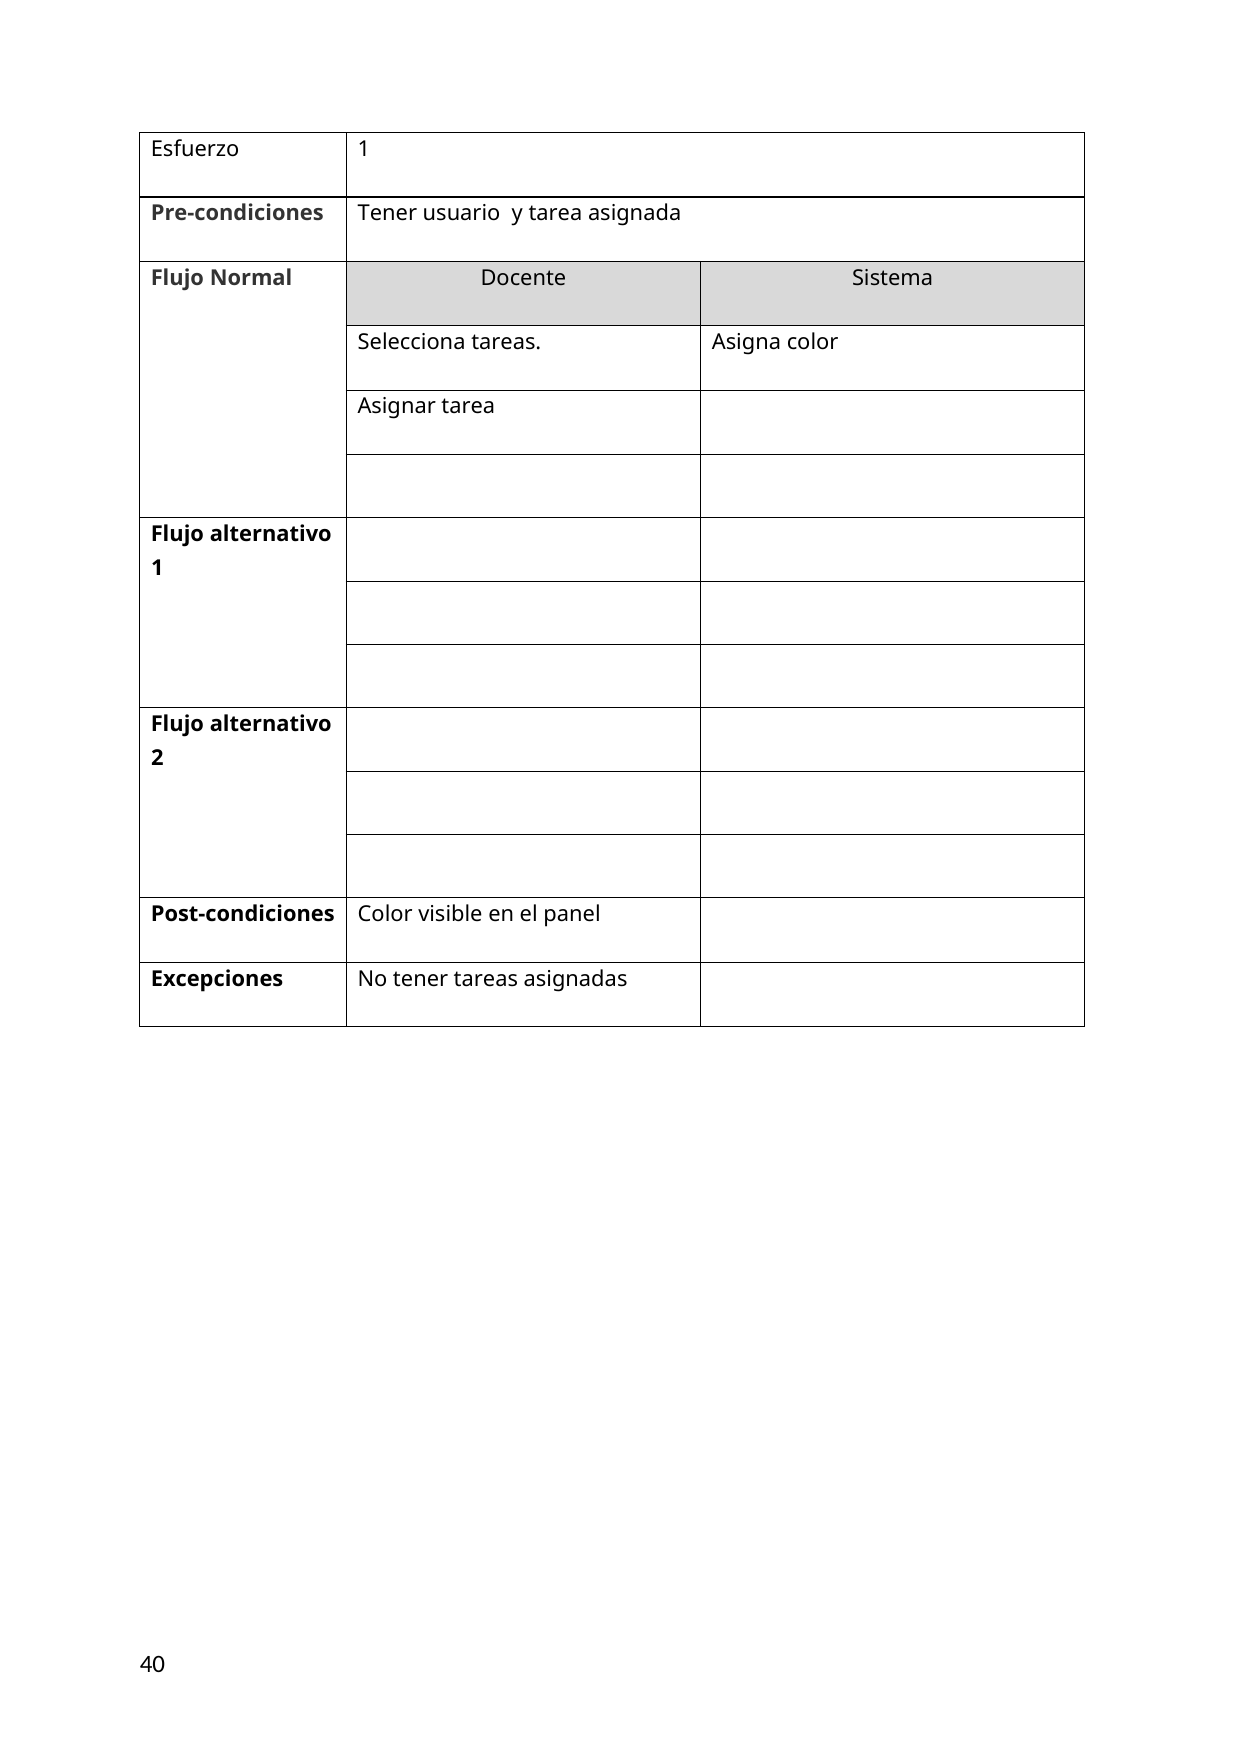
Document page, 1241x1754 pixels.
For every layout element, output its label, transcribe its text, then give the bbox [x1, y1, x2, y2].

table_cell Esfuerzo [140, 133, 346, 196]
table_cell Excepciones [140, 963, 346, 1026]
table_cell Asignar tarea [347, 391, 700, 454]
table_cell Color visible en el panel [347, 898, 700, 962]
table_cell [347, 708, 700, 771]
table_cell [347, 518, 700, 581]
table_cell No tener tareas asignadas [347, 963, 700, 1026]
table_cell [347, 645, 700, 707]
table_cell Tener usuario y tarea asignada [347, 198, 1084, 261]
table_cell 1 [347, 133, 1084, 196]
table_cell [701, 645, 1084, 707]
table_cell Sistema [701, 262, 1084, 325]
table_cell Pre-condiciones [140, 198, 346, 261]
table_cell [347, 772, 700, 834]
table_cell [701, 772, 1084, 834]
table_cell Post-condiciones [140, 898, 346, 962]
table_cell [701, 963, 1084, 1026]
table_cell [701, 708, 1084, 771]
table_cell [701, 391, 1084, 454]
table_cell [701, 518, 1084, 581]
table_cell Selecciona tareas. [347, 326, 700, 389]
table_cell Flujo Normal [140, 262, 346, 517]
table_cell Docente [347, 262, 700, 325]
table_cell Flujo alternativo 1 [140, 518, 346, 707]
table_cell [701, 455, 1084, 517]
table_cell Asigna color [701, 326, 1084, 389]
table_cell [347, 835, 700, 897]
table_cell [347, 455, 700, 517]
table_cell Flujo alternativo 2 [140, 708, 346, 897]
table_cell [701, 835, 1084, 897]
table_cell [701, 898, 1084, 962]
table_cell [701, 582, 1084, 644]
table_cell [347, 582, 700, 644]
